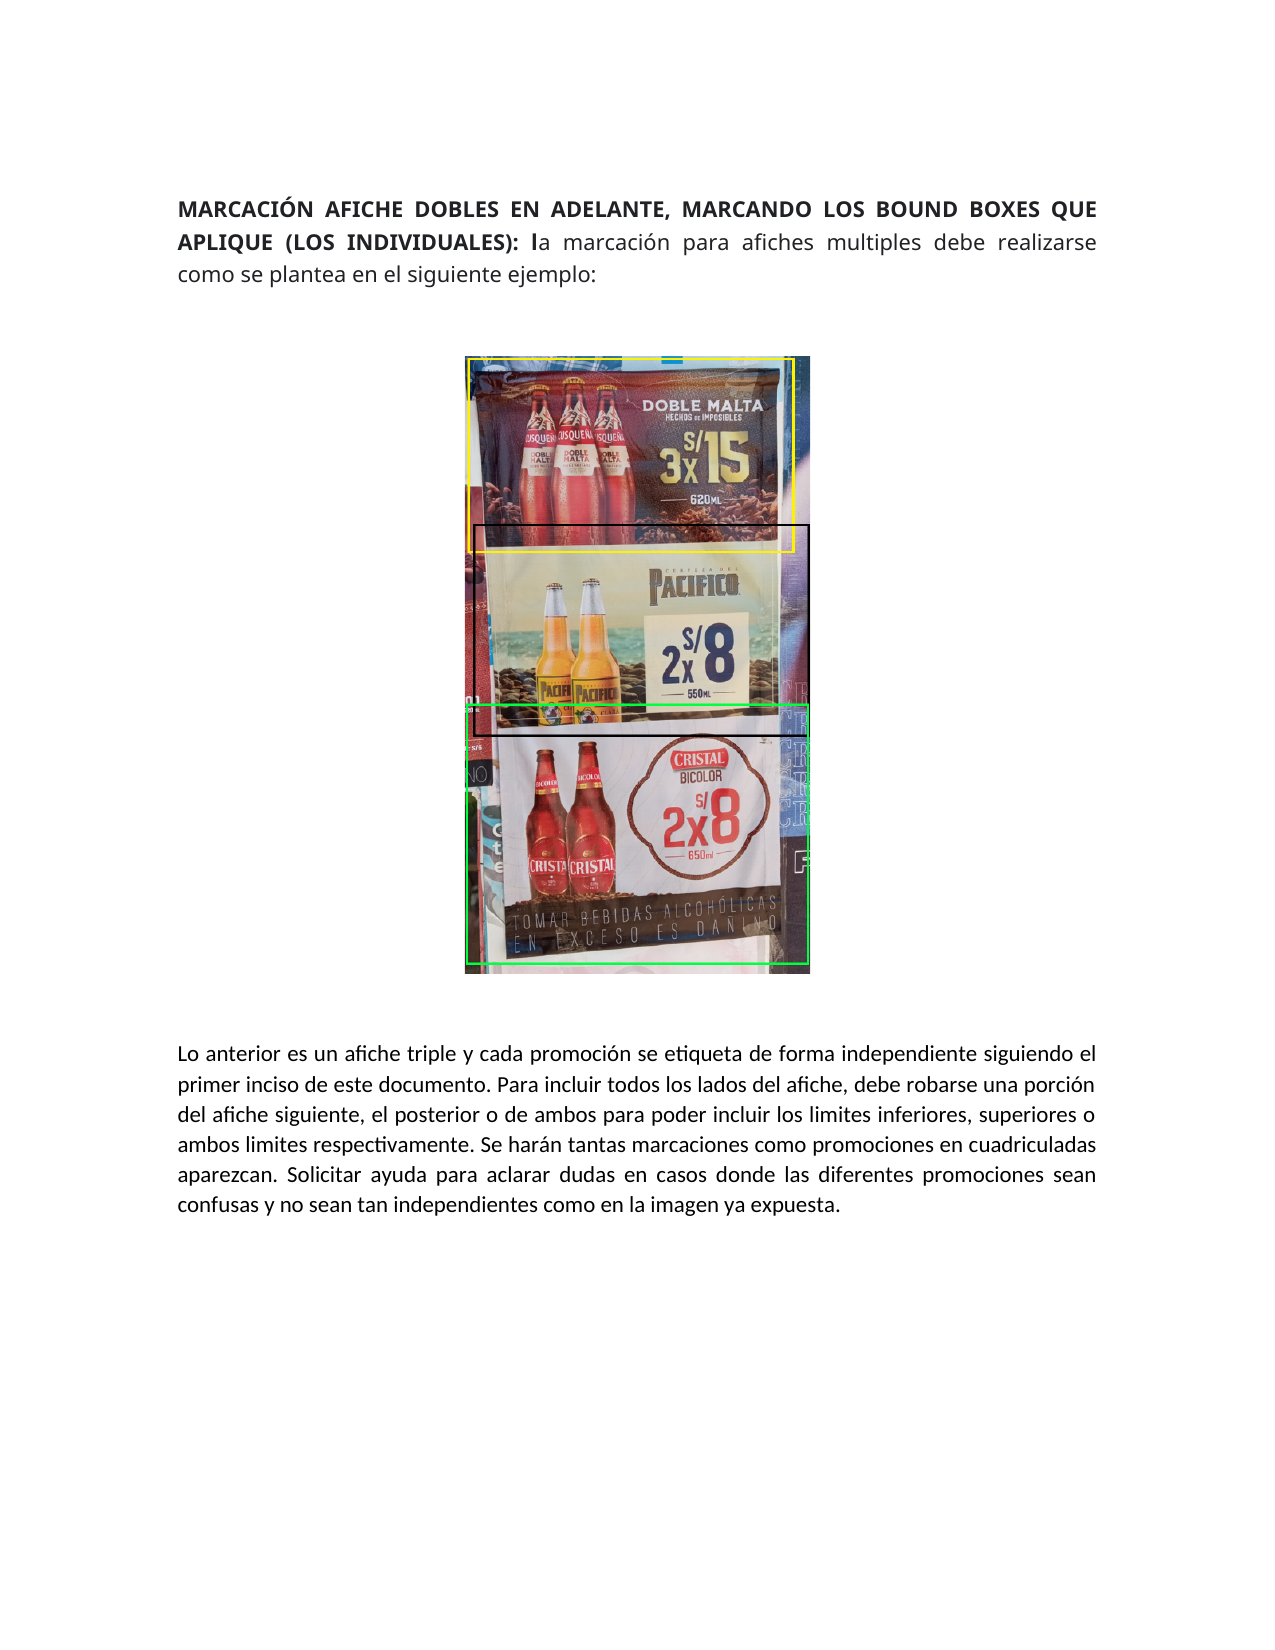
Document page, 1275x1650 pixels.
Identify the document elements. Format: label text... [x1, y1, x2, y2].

picture [464, 356, 811, 974]
text Lo anterior es un afiche triple y cada promoción se etiqueta de forma independiente siguiendo el primer inciso de este documento. Para incluir todos los lados del afiche, debe robarse una porción del afiche siguiente, el posterior o de ambos para poder incluir los limites inferiores, superiores o ambos limites respectivamente. Se harán tantas marcaciones como promociones en cuadriculadas aparezcan. Solicitar ayuda para aclarar dudas en casos donde las diferentes promociones sean confusas y no sean tan independientes como en la imagen ya expuesta. [177, 1039, 1098, 1218]
text MARCACIÓN AFICHE DOBLES EN ADELANTE, MARCANDO LOS BOUND BOXES QUE APLIQUE (LOS INDIVIDUALES): la marcación para afiches multiples debe realizarse como se plantea en el siguiente ejemplo: [177, 194, 1098, 288]
